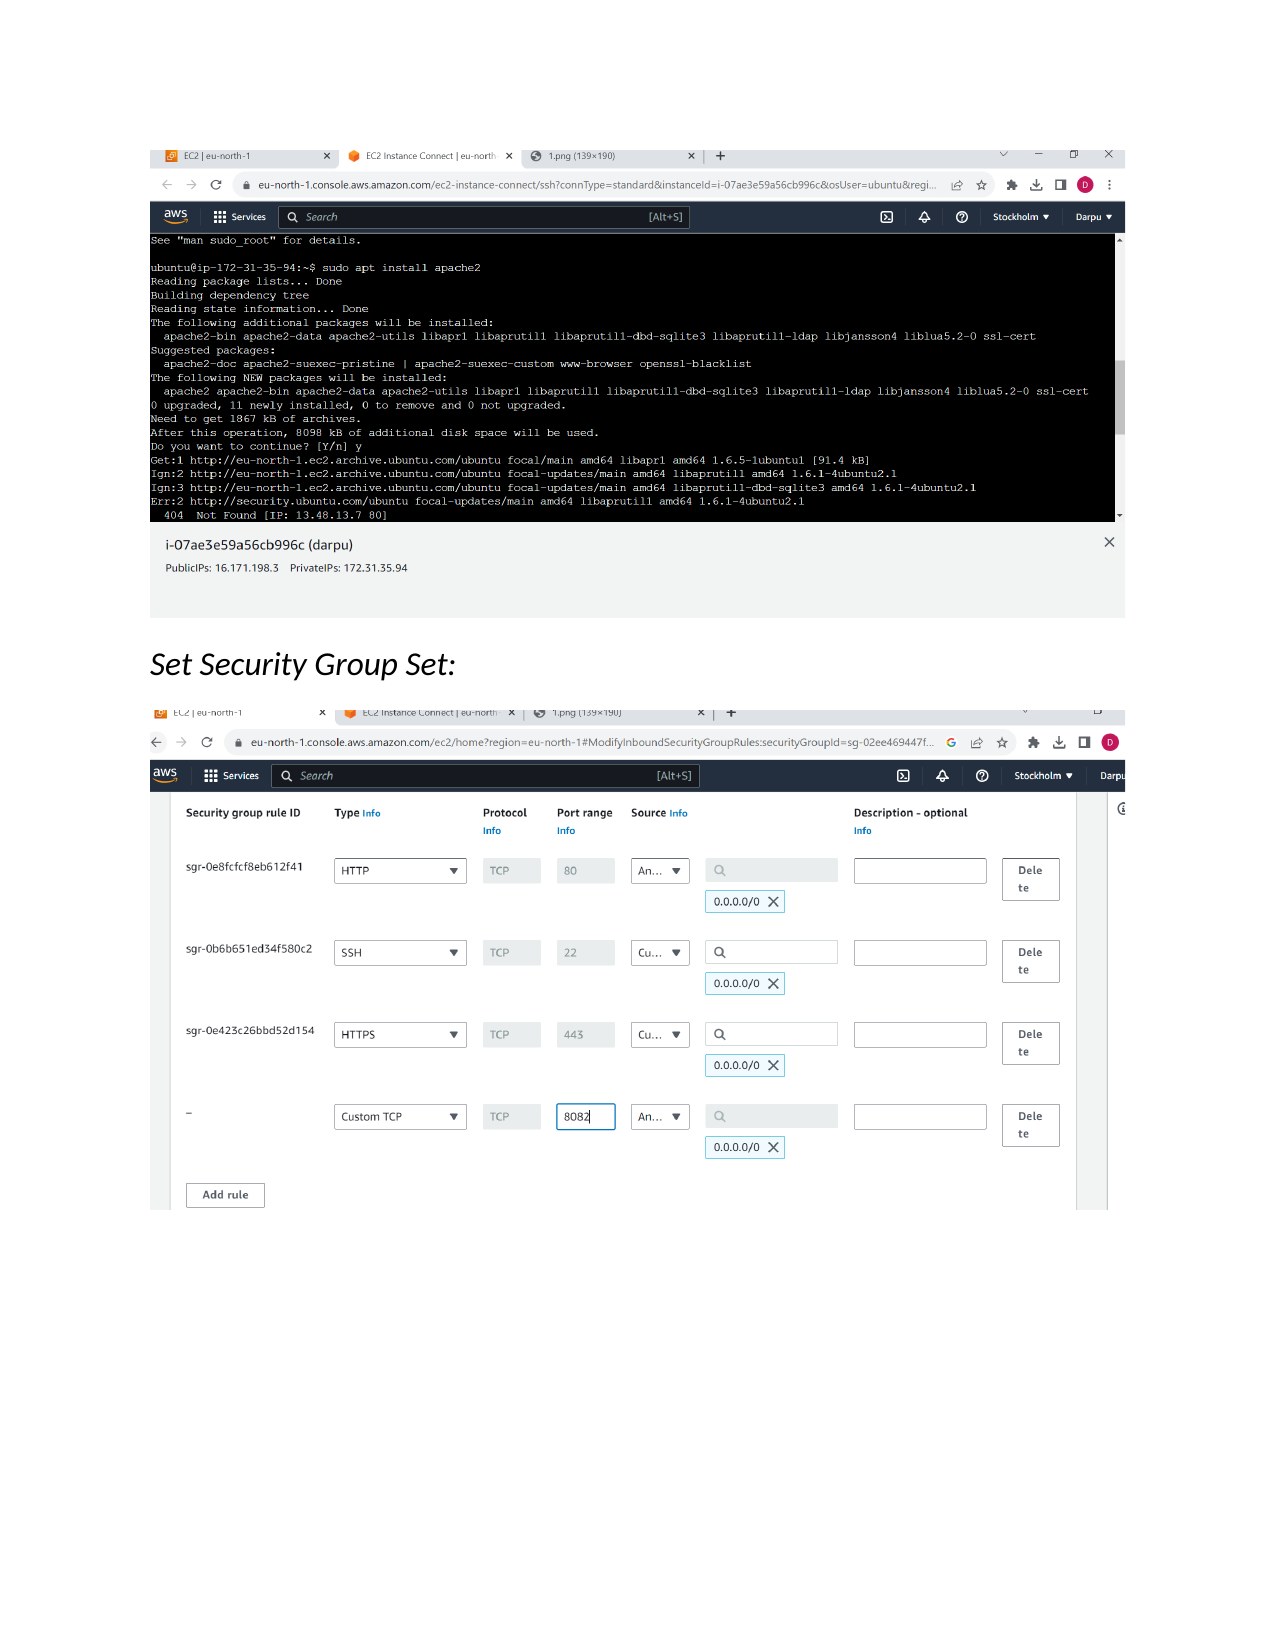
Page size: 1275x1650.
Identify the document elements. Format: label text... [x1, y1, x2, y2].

picture [150, 150, 1125, 618]
picture [150, 710, 1125, 1210]
text Set Security Group Set: [150, 643, 1125, 683]
